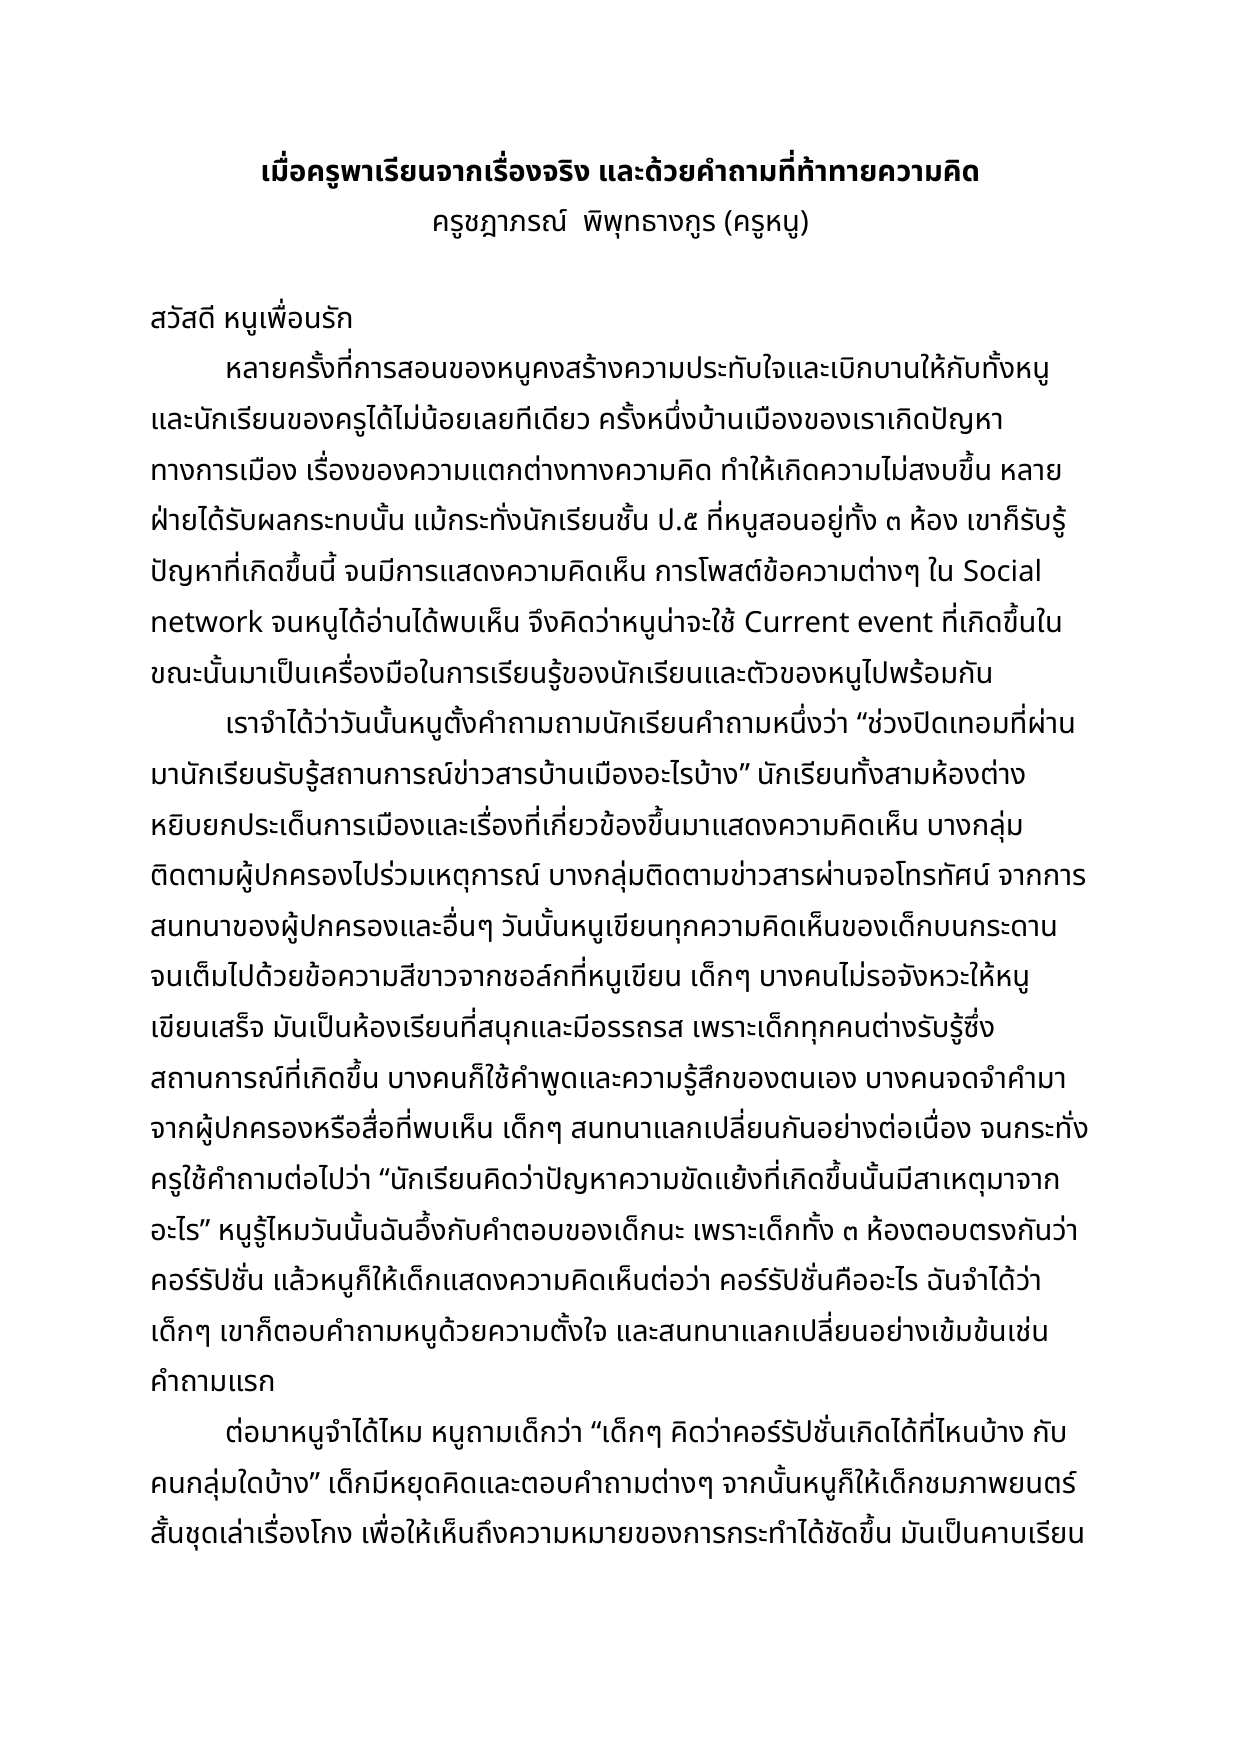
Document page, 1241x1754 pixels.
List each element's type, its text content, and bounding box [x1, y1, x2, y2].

text เมื่อครูพาเรียนจากเรื่องจริง และด้วยคำถามที่ท้าทายความคิด [150, 150, 1090, 194]
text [150, 1411, 1090, 1557]
text สวัสดี หนูเพื่อนรัก [150, 297, 1090, 341]
text เราจำได้ว่าวันนั้นหนูตั้งคำถามถามนักเรียนคำถามหนึ่งว่า “ช่วงปิดเทอมที่ผ่านมานักเรียนรับรู้สถานการณ์ข่าวสารบ้านเมืองอะไรบ้าง” นักเรียนทั้งสามห้องต่างหยิบยกประเด็นการเมืองและเรื่องที่เกี่ยวข้องขึ้นมาแสดงความคิดเห็น บางกลุ่มติดตามผู้ปกครองไปร่วมเหตุการณ์ บางกลุ่มติดตามข่าวสารผ่านจอโทรทัศน์ จากการสนทนาของผู้ปกครองและอื่นๆ วันนั้นหนูเขียนทุกความคิดเห็นของเด็กบนกระดานจนเต็มไปด้วยข้อความสีขาวจากชอล์กที่หนูเขียน เด็กๆ บางคนไม่รอจังหวะให้หนูเขียนเสร็จ มันเป็นห้องเรียนที่สนุกและมีอรรถรส เพราะเด็กทุกคนต่างรับรู้ซึ่งสถานการณ์ที่เกิดขึ้น บางคนก็ใช้คำพูดและความรู้สึกของตนเอง บางคนจดจำคำมาจากผู้ปกครองหรือสื่อที่พบเห็น เด็กๆ สนทนาแลกเปลี่ยนกันอย่างต่อเนื่อง จนกระทั่งครูใช้คำถามต่อไปว่า “นักเรียนคิดว่าปัญหาความขัดแย้งที่เกิดขึ้นนั้นมีสาเหตุมาจากอะไร” หนูรู้ไหมวันนั้นฉันอึ้งกับคำตอบของเด็กนะ เพราะเด็กทั้ง ๓ ห้องตอบตรงกันว่าคอร์รัปชั่น แล้วหนูก็ให้เด็กแสดงความคิดเห็นต่อว่า คอร์รัปชั่นคืออะไร ฉันจำได้ว่าเด็กๆ เขาก็ตอบคำถามหนูด้วยความตั้งใจ และสนทนาแลกเปลี่ยนอย่างเข้มข้นเช่นคำถามแรก [150, 703, 1090, 1405]
text ครูชฎาภรณ์ พิพุทธางกูร (ครูหนู) [150, 201, 1090, 245]
text หลายครั้งที่การสอนของหนูคงสร้างความประทับใจและเบิกบานให้กับทั้งหนูและนักเรียนของครูได้ไม่น้อยเลยทีเดียว ครั้งหนึ่งบ้านเมืองของเราเกิดปัญหาทางการเมือง เรื่องของความแตกต่างทางความคิด ทำให้เกิดความไม่สงบขึ้น หลายฝ่ายได้รับผลกระทบนั้น แม้กระทั่งนักเรียนชั้น ป.๕ ที่หนูสอนอยู่ทั้ง ๓ ห้อง เขาก็รับรู้ปัญหาที่เกิดขึ้นนี้ จนมีการแสดงความคิดเห็น การโพสต์ข้อความต่างๆ ใน Social network จนหนูได้อ่านได้พบเห็น จึงคิดว่าหนูน่าจะใช้ Current event ที่เกิดขึ้นในขณะนั้นมาเป็นเครื่องมือในการเรียนรู้ของนักเรียนและตัวของหนูไปพร้อมกัน [150, 348, 1090, 696]
